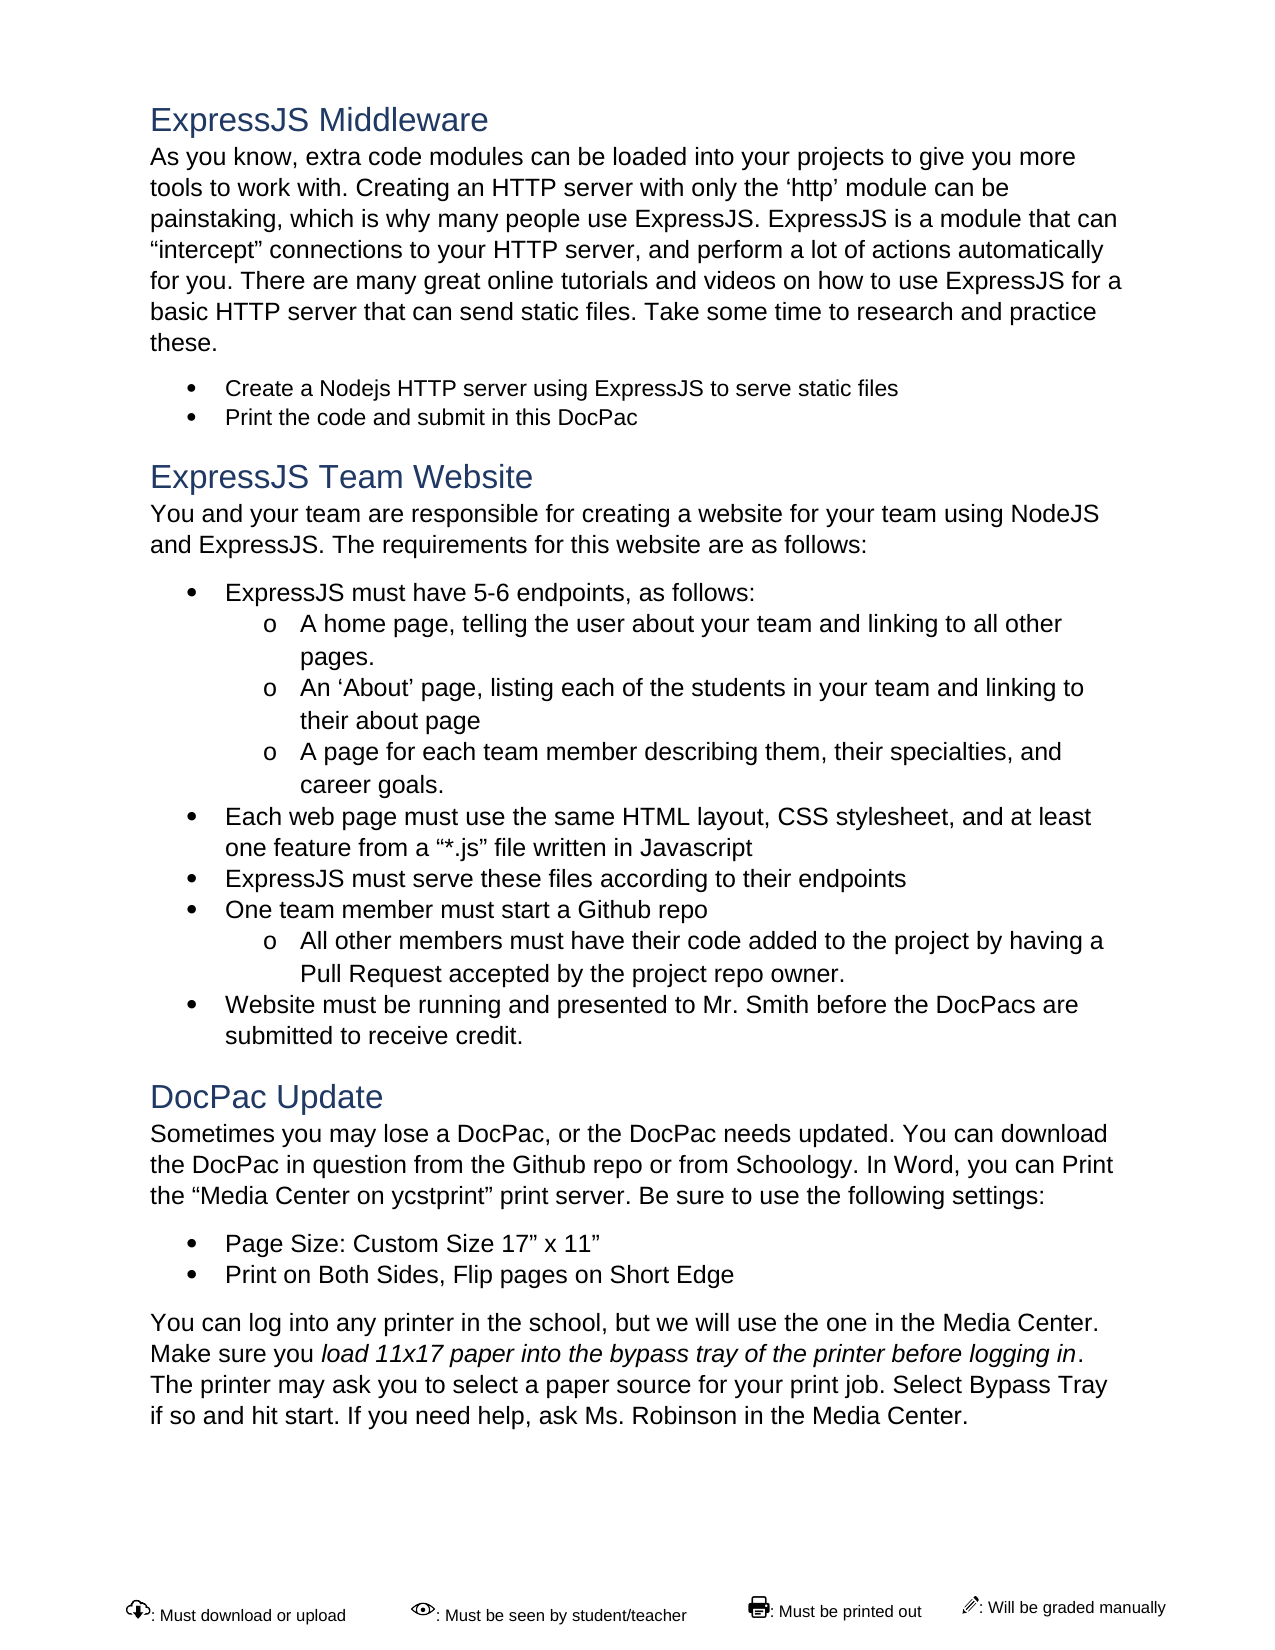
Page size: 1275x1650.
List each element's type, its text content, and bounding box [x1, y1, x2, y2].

picture [962, 1596, 979, 1614]
text Sometimes you may lose a DocPac, or the DocPac needs updated. You can download the DocPac in question from the Github repo or from Schoology. In Word, you can Print the “Media Center on ycstprint” print server. Be sure to use the following settings: [150, 1119, 1125, 1210]
list An ‘About’ page, listing each of the students in your team and linking to their about page [262, 673, 1125, 735]
list ExpressJS must serve these files according to their endpoints [187, 864, 1125, 892]
list ExpressJS must have 5-6 endpoints, as follows: [187, 577, 1125, 606]
subtitle DocPac Update [150, 1077, 1125, 1116]
list Print the code and submit in this DocPac [187, 404, 1125, 430]
list Each web page must use the same HTML layout, CSS stylesheet, and at least one feature from a “*.js” file written in Javascript [187, 801, 1125, 861]
list Page Size: Custom Size 17” x 11” [187, 1229, 1125, 1257]
text You and your team are responsible for creating a website for your team using NodeJS and ExpressJS. The requirements for this website are as follows: [150, 499, 1125, 558]
text As you know, extra code modules can be loaded into your projects to give you more tools to work with. Creating an HTTP server with only the ‘http’ module can be painstaking, which is why many people use ExpressJS. ExpressJS is a module that can “intercept” connections to your HTTP server, and perform a lot of actions automatically for you. There are many great online tutorials and videos on how to use ExpressJS for a basic HTTP server that can send static files. Take some time to research and practice these. [150, 141, 1125, 356]
list Create a Nodejs HTTP server using ExpressJS to serve static files [187, 375, 1125, 402]
list A home page, telling the user about your team and linking to all other pages. [262, 609, 1125, 671]
picture [748, 1596, 770, 1618]
subtitle ExpressJS Middleware [150, 100, 1125, 138]
list One team member must start a Github repo [187, 895, 1125, 924]
picture [410, 1596, 436, 1622]
subtitle ExpressJS Team Website [150, 457, 1125, 496]
list All other members must have their code added to the project by having a Pull Request accepted by the project repo owner. [262, 926, 1125, 988]
text You can log into any printer in the school, but we will use the one in the Media Center. Make sure you load 11x17 paper into the bypass tray of the printer before logging in. The printer may ask you to select a paper source for your print job. Select Bypass Tray if so and hit start. If you need help, ask Ms. Robinson in the Media Center. [150, 1308, 1125, 1429]
list A page for each team member describing them, their specialties, and career goals. [262, 737, 1125, 799]
picture [125, 1596, 151, 1622]
list Website must be running and presented to Mr. Smith before the DocPacs are submitted to receive credit. [187, 990, 1125, 1050]
list Print on Both Sides, Flip pages on Short Edge [187, 1260, 1125, 1289]
